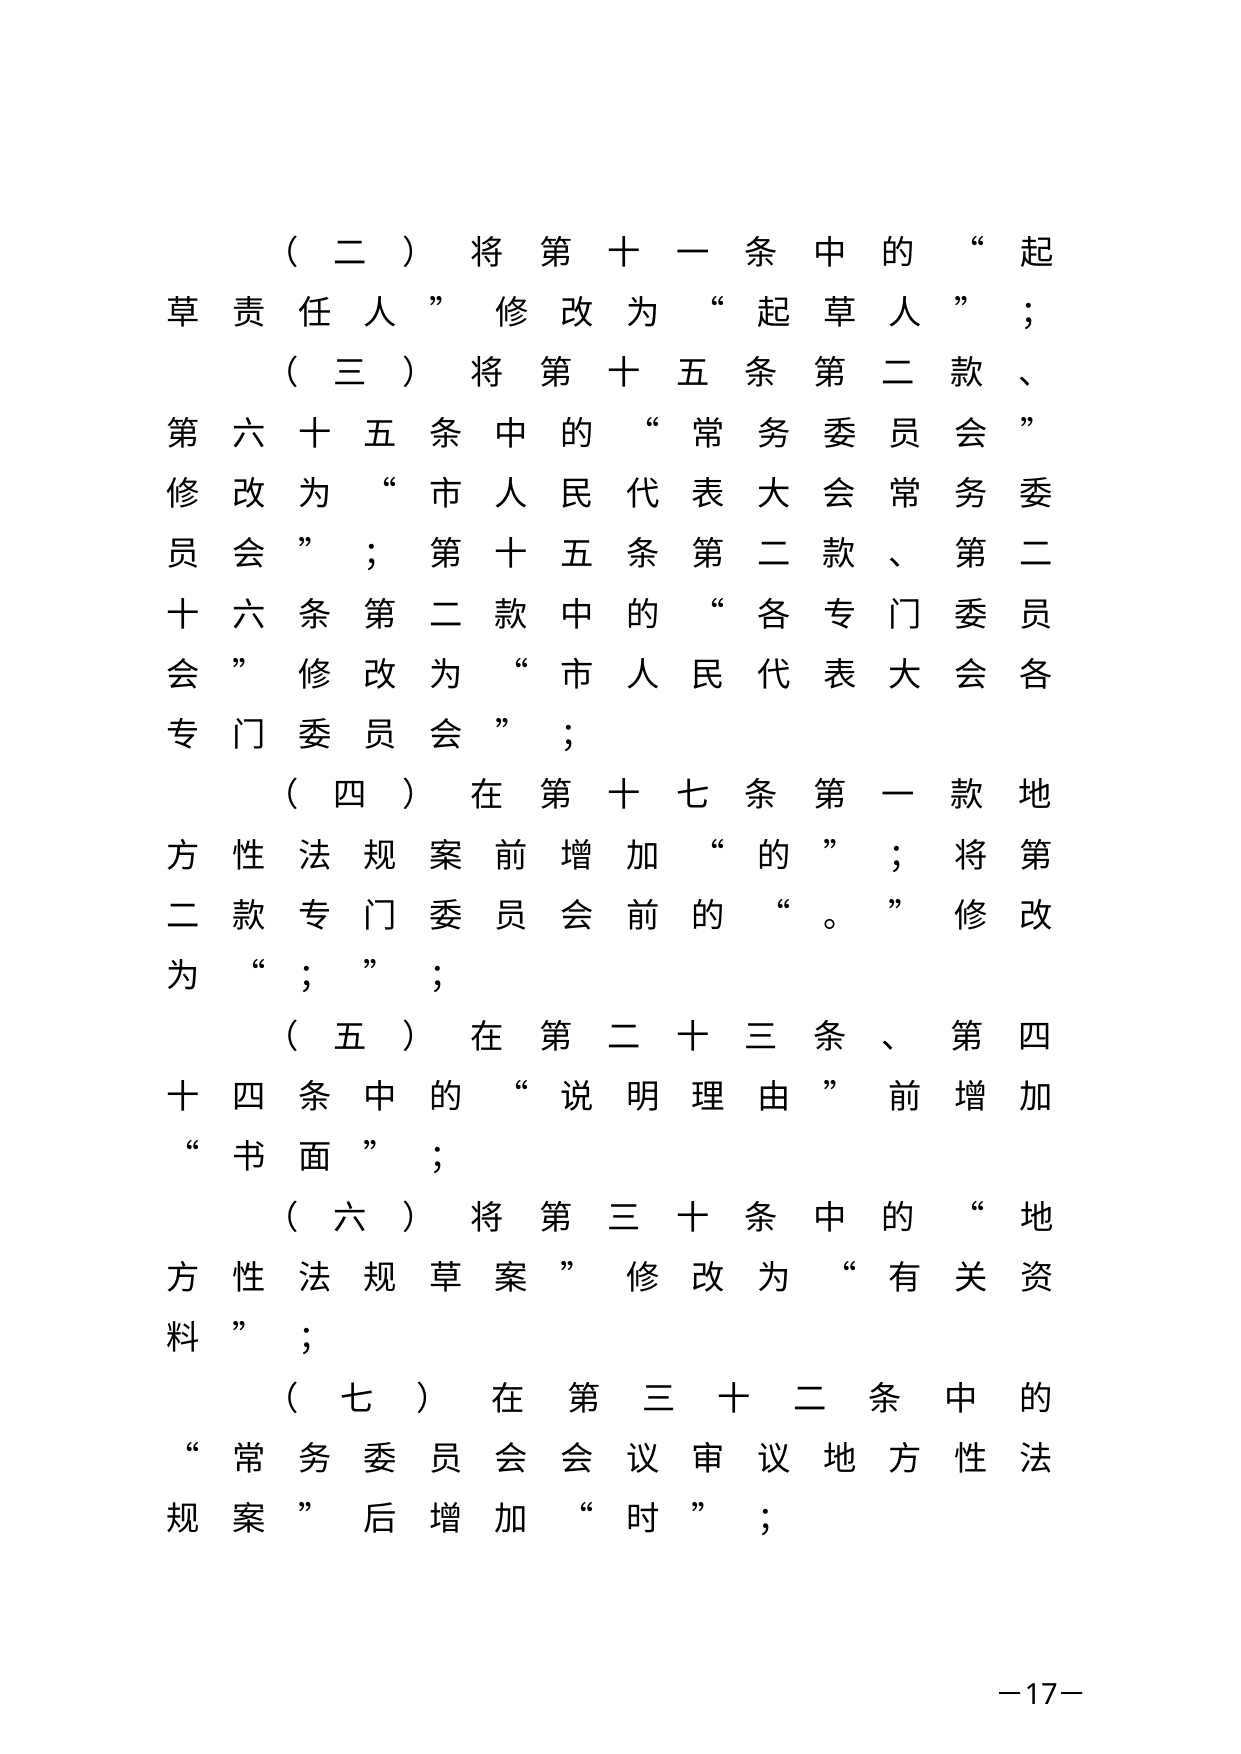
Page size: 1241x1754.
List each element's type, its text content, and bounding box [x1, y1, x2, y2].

text （二）将第十一条中的“起草责任人”修改为“起草人”； [167, 219, 1085, 340]
text （六）将第三十条中的“地方性法规草案”修改为“有关资料”； [167, 1184, 1085, 1365]
text （三）将第十五条第二款、第六十五条中的“常务委员会”修改为“市人民代表大会常务委员会”；第十五条第二款、第二十六条第二款中的“各专门委员会”修改为“市人民代表大会各专门委员会”； [167, 340, 1085, 762]
text （五）在第二十三条、第四十四条中的“说明理由”前增加“书面”； [167, 1003, 1085, 1184]
text （七）在第三十二条中的“常务委员会会议审议地方性法规案”后增加“时”； [167, 1365, 1085, 1546]
text （四）在第十七条第一款地方性法规案前增加“的”；将第二款专门委员会前的“。”修改为“；”； [167, 762, 1085, 1003]
